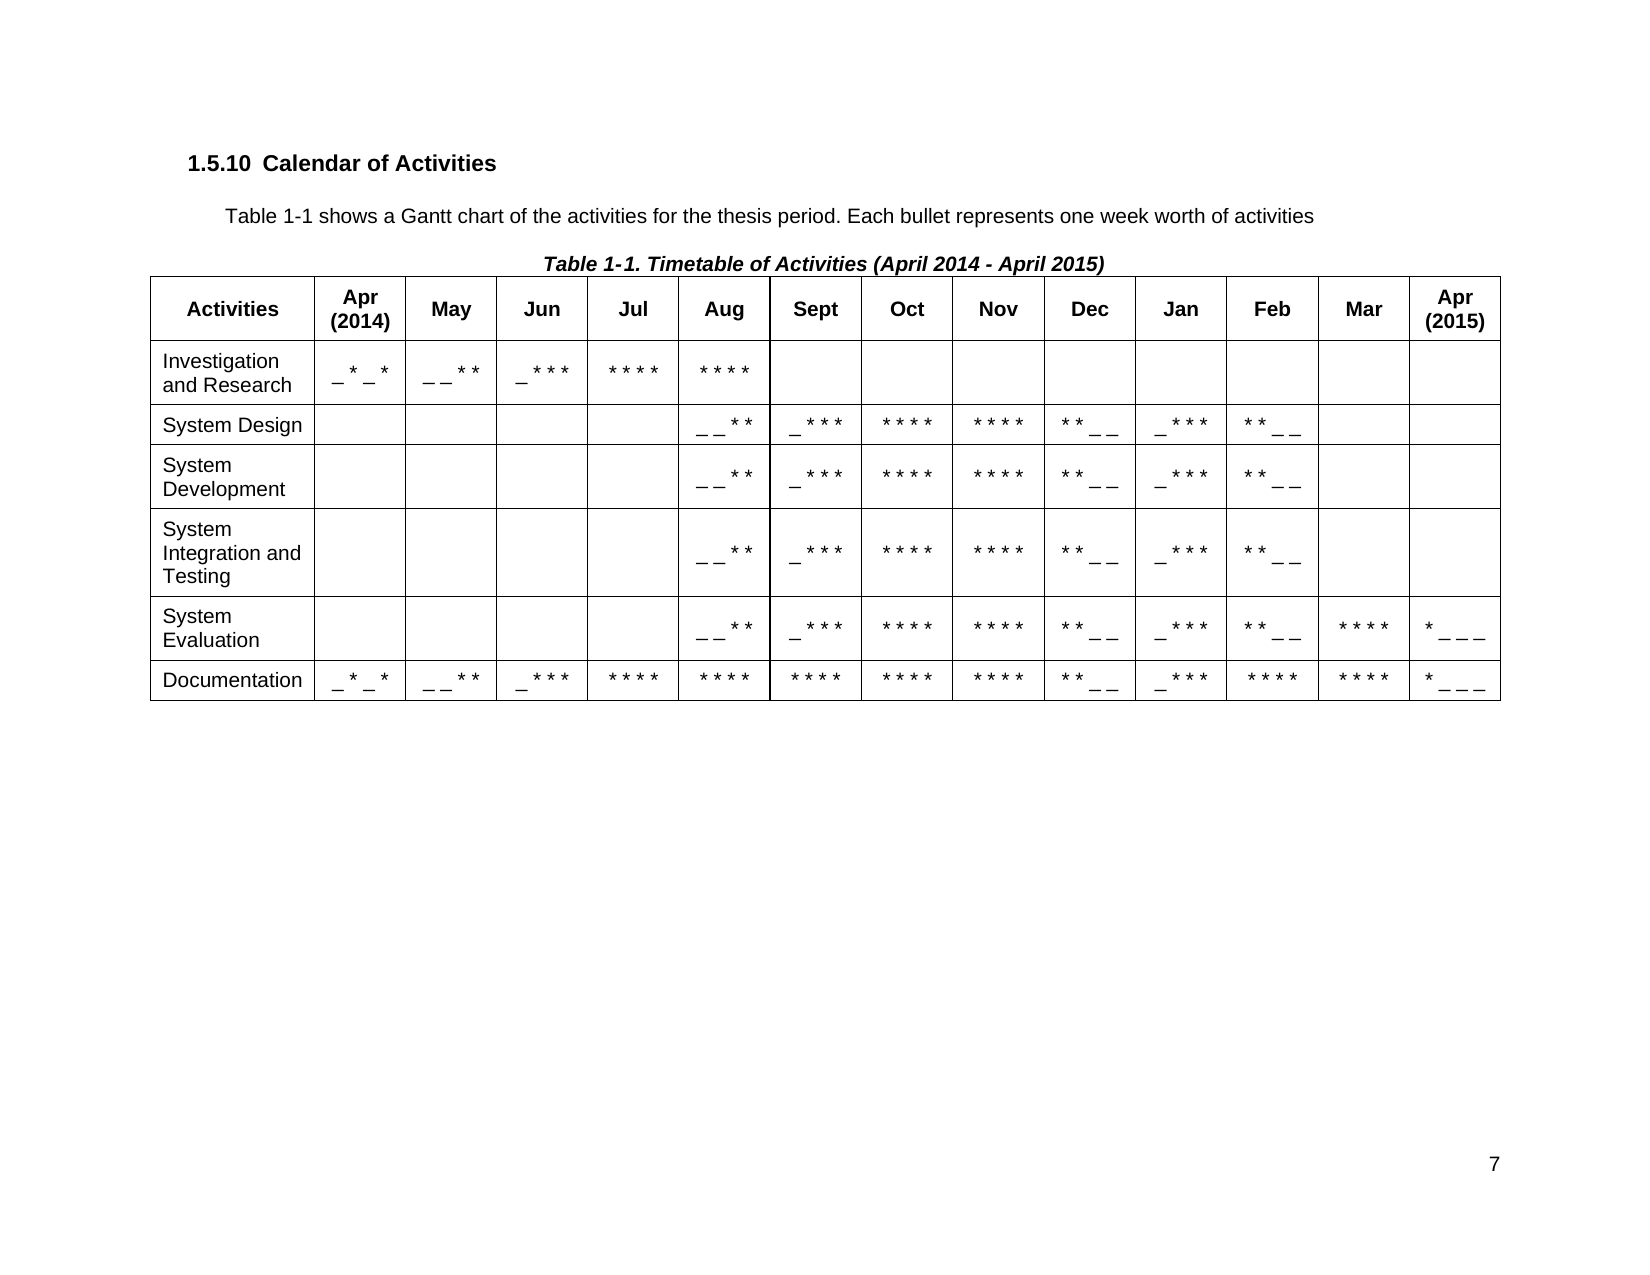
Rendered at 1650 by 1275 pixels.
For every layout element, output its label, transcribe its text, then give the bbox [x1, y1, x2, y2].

table_cell [497, 405, 587, 444]
table_cell * * * * [679, 661, 769, 700]
table_cell [953, 341, 1044, 404]
table_cell _ * * * [771, 509, 861, 596]
table_cell * * _ _ [1227, 597, 1318, 660]
table_cell * * _ _ [1227, 405, 1318, 444]
table_cell * * _ _ [1227, 509, 1318, 596]
table_cell _ _ * * [679, 445, 769, 508]
table_cell * _ _ _ [1410, 597, 1500, 660]
table_cell [588, 509, 678, 596]
table_cell _ * * * [1136, 661, 1226, 700]
table_cell [1410, 509, 1500, 596]
table_cell * * * * [953, 445, 1044, 508]
table_cell [497, 445, 587, 508]
table_cell [315, 597, 405, 660]
table_cell [406, 405, 496, 444]
table_cell * * _ _ [1045, 661, 1135, 700]
table_cell _ * * * [771, 405, 861, 444]
table_header Jun [497, 277, 587, 340]
table_cell _ * * * [771, 597, 861, 660]
table_header Feb [1227, 277, 1318, 340]
table_header Mar [1319, 277, 1409, 340]
table_cell * * * * [588, 341, 678, 404]
table_cell * _ _ _ [1410, 661, 1500, 700]
table_cell _ * _ * [315, 341, 405, 404]
table_cell System Evaluation [151, 597, 314, 660]
table_cell _ * _ * [315, 661, 405, 700]
table_cell [862, 341, 952, 404]
table_cell * * * * [953, 597, 1044, 660]
table_cell * * * * [588, 661, 678, 700]
table_cell _ * * * [1136, 405, 1226, 444]
table_cell * * * * [862, 597, 952, 660]
table_cell [1410, 341, 1500, 404]
table_cell _ * * * [497, 661, 587, 700]
table_cell [1319, 341, 1409, 404]
text Table 1-1 shows a Gantt chart of the activities for the thesis period. Each bullet represents one week worth of activities [225, 204, 1500, 228]
table_cell [588, 405, 678, 444]
table_cell [406, 597, 496, 660]
table_cell * * * * [1319, 597, 1409, 660]
table_header Apr (2014) [315, 277, 405, 340]
table_header Dec [1045, 277, 1135, 340]
table_cell [1045, 341, 1135, 404]
table_cell * * _ _ [1227, 445, 1318, 508]
table_cell * * * * [862, 405, 952, 444]
table_cell [315, 405, 405, 444]
table_cell * * * * [679, 341, 769, 404]
table_cell [1136, 341, 1226, 404]
table_cell [1319, 405, 1409, 444]
table_cell * * * * [1319, 661, 1409, 700]
table_header Nov [953, 277, 1044, 340]
table_cell [771, 341, 861, 404]
table_cell [1319, 445, 1409, 508]
table_cell * * * * [953, 509, 1044, 596]
table_cell * * * * [862, 661, 952, 700]
table_cell _ _ * * [406, 661, 496, 700]
table_cell * * _ _ [1045, 445, 1135, 508]
table_header Activities [151, 277, 314, 340]
subtitle Calendar of Activities [187, 150, 1500, 176]
text Table -. Timetable of Activities (April 2014 - April 2015) [150, 252, 1500, 276]
table_cell [406, 509, 496, 596]
table_cell * * * * [1227, 661, 1318, 700]
table_cell _ _ * * [679, 509, 769, 596]
table_cell * * _ _ [1045, 597, 1135, 660]
table_header May [406, 277, 496, 340]
table_cell [497, 597, 587, 660]
table_cell [1227, 341, 1318, 404]
table_cell Documentation [151, 661, 314, 700]
table_header Jan [1136, 277, 1226, 340]
table_cell * * * * [862, 509, 952, 596]
table_cell [406, 445, 496, 508]
table_cell [497, 509, 587, 596]
table_cell * * _ _ [1045, 509, 1135, 596]
table_cell [315, 509, 405, 596]
table_cell [1410, 405, 1500, 444]
table_header Sept [771, 277, 861, 340]
table_cell System Design [151, 405, 314, 444]
table_cell [315, 445, 405, 508]
table_header Apr (2015) [1410, 277, 1500, 340]
table_cell System Development [151, 445, 314, 508]
table_cell [1319, 509, 1409, 596]
table_cell Investigation and Research [151, 341, 314, 404]
table_header Aug [679, 277, 769, 340]
table_cell * * _ _ [1045, 405, 1135, 444]
table_cell _ * * * [1136, 597, 1226, 660]
table_cell _ * * * [771, 445, 861, 508]
table_cell _ * * * [1136, 445, 1226, 508]
table_cell _ * * * [1136, 509, 1226, 596]
table_cell * * * * [953, 661, 1044, 700]
table_cell System Integration and Testing [151, 509, 314, 596]
table_header Oct [862, 277, 952, 340]
table_cell _ _ * * [406, 341, 496, 404]
table_cell * * * * [862, 445, 952, 508]
table_cell _ _ * * [679, 405, 769, 444]
table_cell [588, 445, 678, 508]
table_cell * * * * [771, 661, 861, 700]
table_cell [1410, 445, 1500, 508]
table_cell * * * * [953, 405, 1044, 444]
table_cell _ _ * * [679, 597, 769, 660]
table_cell [588, 597, 678, 660]
table_cell _ * * * [497, 341, 587, 404]
table_header Jul [588, 277, 678, 340]
